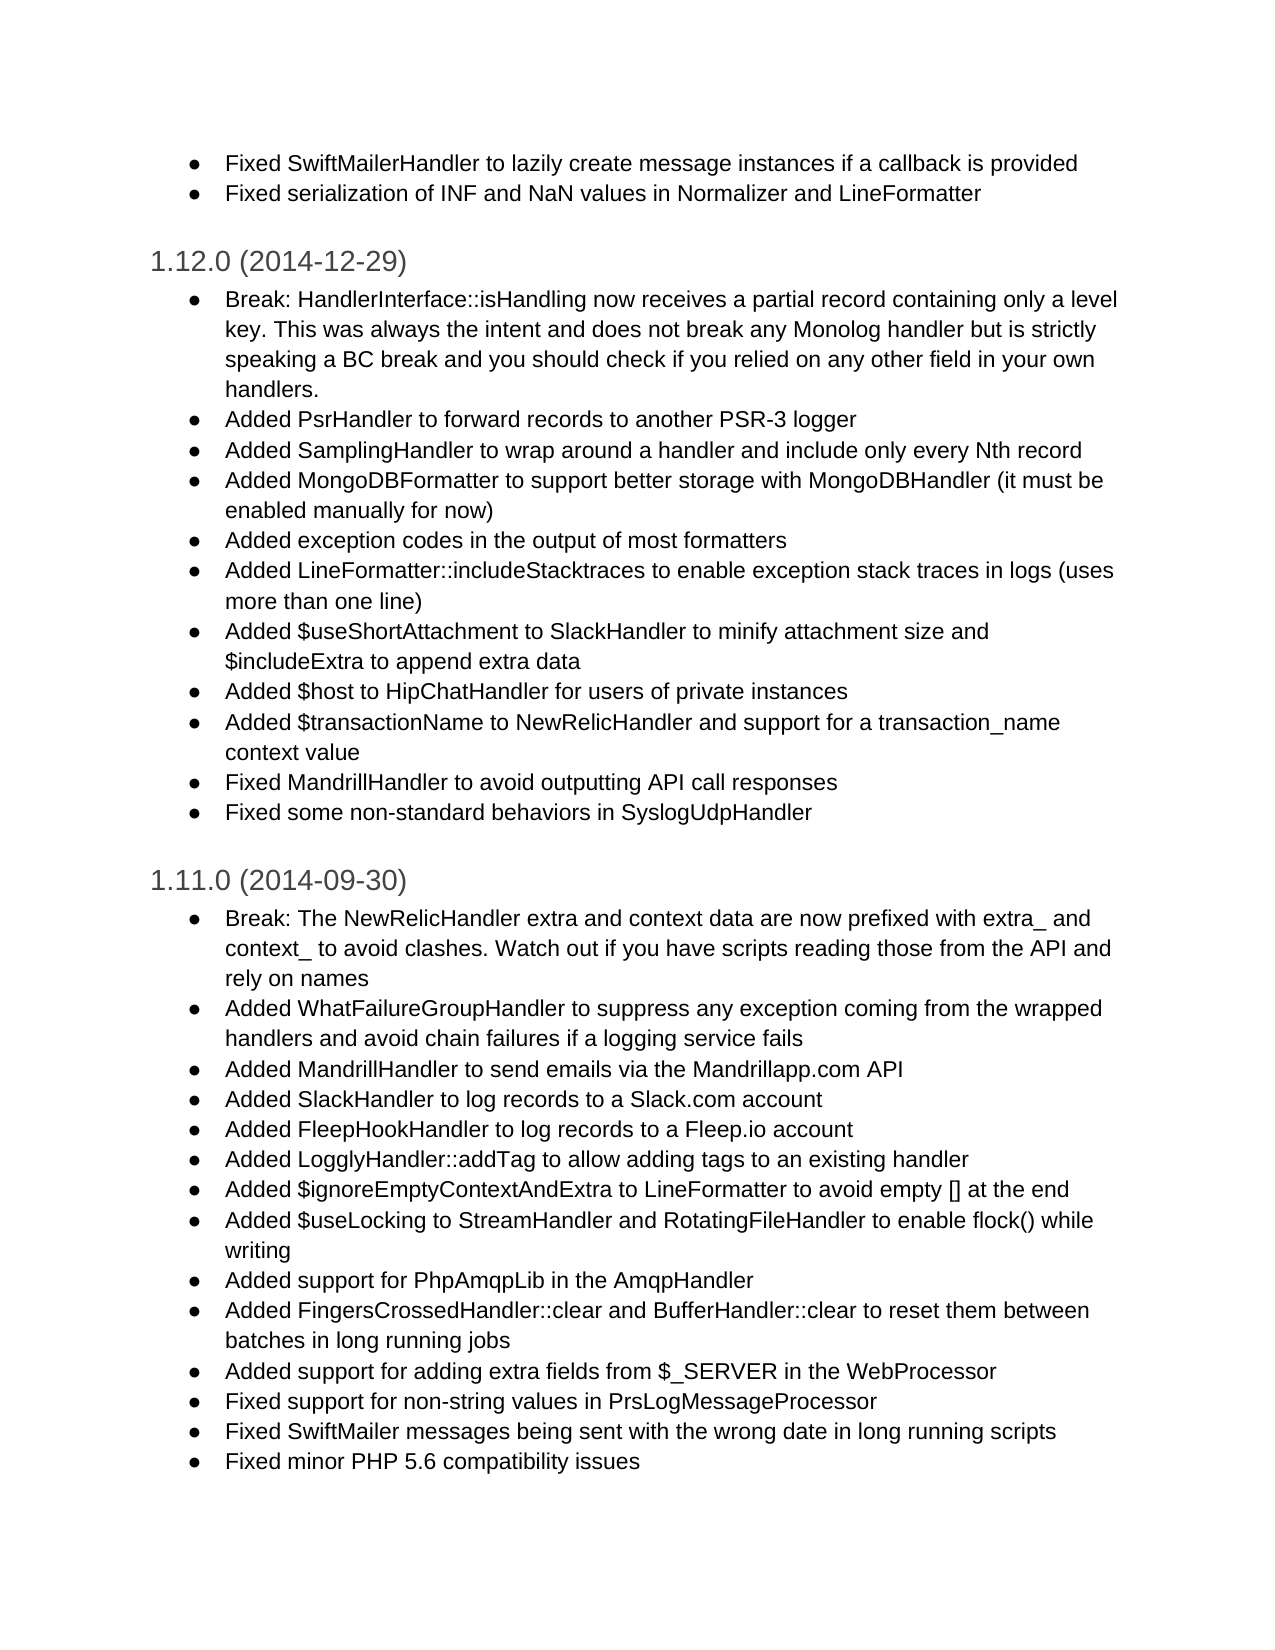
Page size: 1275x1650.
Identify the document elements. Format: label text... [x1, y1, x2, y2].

list Added $host to HipChatHandler for users of private instances [187, 678, 1125, 705]
list Added LineFormatter::includeStacktraces to enable exception stack traces in logs (uses more than one line) [187, 557, 1125, 614]
subtitle 1.11.0 (2014-09-30) [150, 863, 1125, 896]
list Fixed serialization of INF and NaN values in Normalizer and LineFormatter [187, 180, 1125, 207]
list Added MongoDBFormatter to support better storage with MongoDBHandler (it must be enabled manually for now) [187, 467, 1125, 523]
list Fixed SwiftMailerHandler to lazily create message instances if a callback is provided [187, 150, 1125, 176]
list Added FleepHookHandler to log records to a Fleep.io account [187, 1116, 1125, 1142]
list Added $useLocking to StreamHandler and RotatingFileHandler to enable flock() while writing [187, 1207, 1125, 1263]
list Added PsrHandler to forward records to another PSR-3 logger [187, 406, 1125, 433]
list Fixed SwiftMailer messages being sent with the wrong date in long running scripts [187, 1418, 1125, 1444]
list Added $transactionName to NewRelicHandler and support for a transaction_name context value [187, 708, 1125, 765]
list Added FingersCrossedHandler::clear and BufferHandler::clear to reset them between batches in long running jobs [187, 1297, 1125, 1354]
list Added $ignoreEmptyContextAndExtra to LineFormatter to avoid empty [] at the end [187, 1176, 1125, 1203]
list Added support for PhpAmqpLib in the AmqpHandler [187, 1267, 1125, 1293]
list Added MandrillHandler to send emails via the Mandrillapp.com API [187, 1056, 1125, 1082]
list Added SlackHandler to log records to a Slack.com account [187, 1086, 1125, 1112]
list Added SamplingHandler to wrap around a handler and include only every Nth record [187, 437, 1125, 463]
list Break: HandlerInterface::isHandling now receives a partial record containing only a level key. This was always the intent and does not break any Monolog handler but is strictly speaking a BC break and you should check if you relied on any other field in your own handlers. [187, 286, 1125, 403]
list Added $useShortAttachment to SlackHandler to minify attachment size and $includeExtra to append extra data [187, 618, 1125, 674]
list Added WhatFailureGroupHandler to suppress any exception coming from the wrapped handlers and avoid chain failures if a logging service fails [187, 995, 1125, 1052]
list Fixed minor PHP 5.6 compatibility issues [187, 1448, 1125, 1475]
list Added support for adding extra fields from $_SERVER in the WebProcessor [187, 1358, 1125, 1384]
list Fixed support for non-string values in PrsLogMessageProcessor [187, 1388, 1125, 1414]
list Fixed MandrillHandler to avoid outputting API call responses [187, 769, 1125, 795]
list Fixed some non-standard behaviors in SyslogUdpHandler [187, 799, 1125, 826]
list Break: The NewRelicHandler extra and context data are now prefixed with extra_ and context_ to avoid clashes. Watch out if you have scripts reading those from the API and rely on names [187, 904, 1125, 991]
list Added LogglyHandler::addTag to allow adding tags to an existing handler [187, 1146, 1125, 1173]
list Added exception codes in the output of most formatters [187, 527, 1125, 554]
subtitle 1.12.0 (2014-12-29) [150, 244, 1125, 277]
